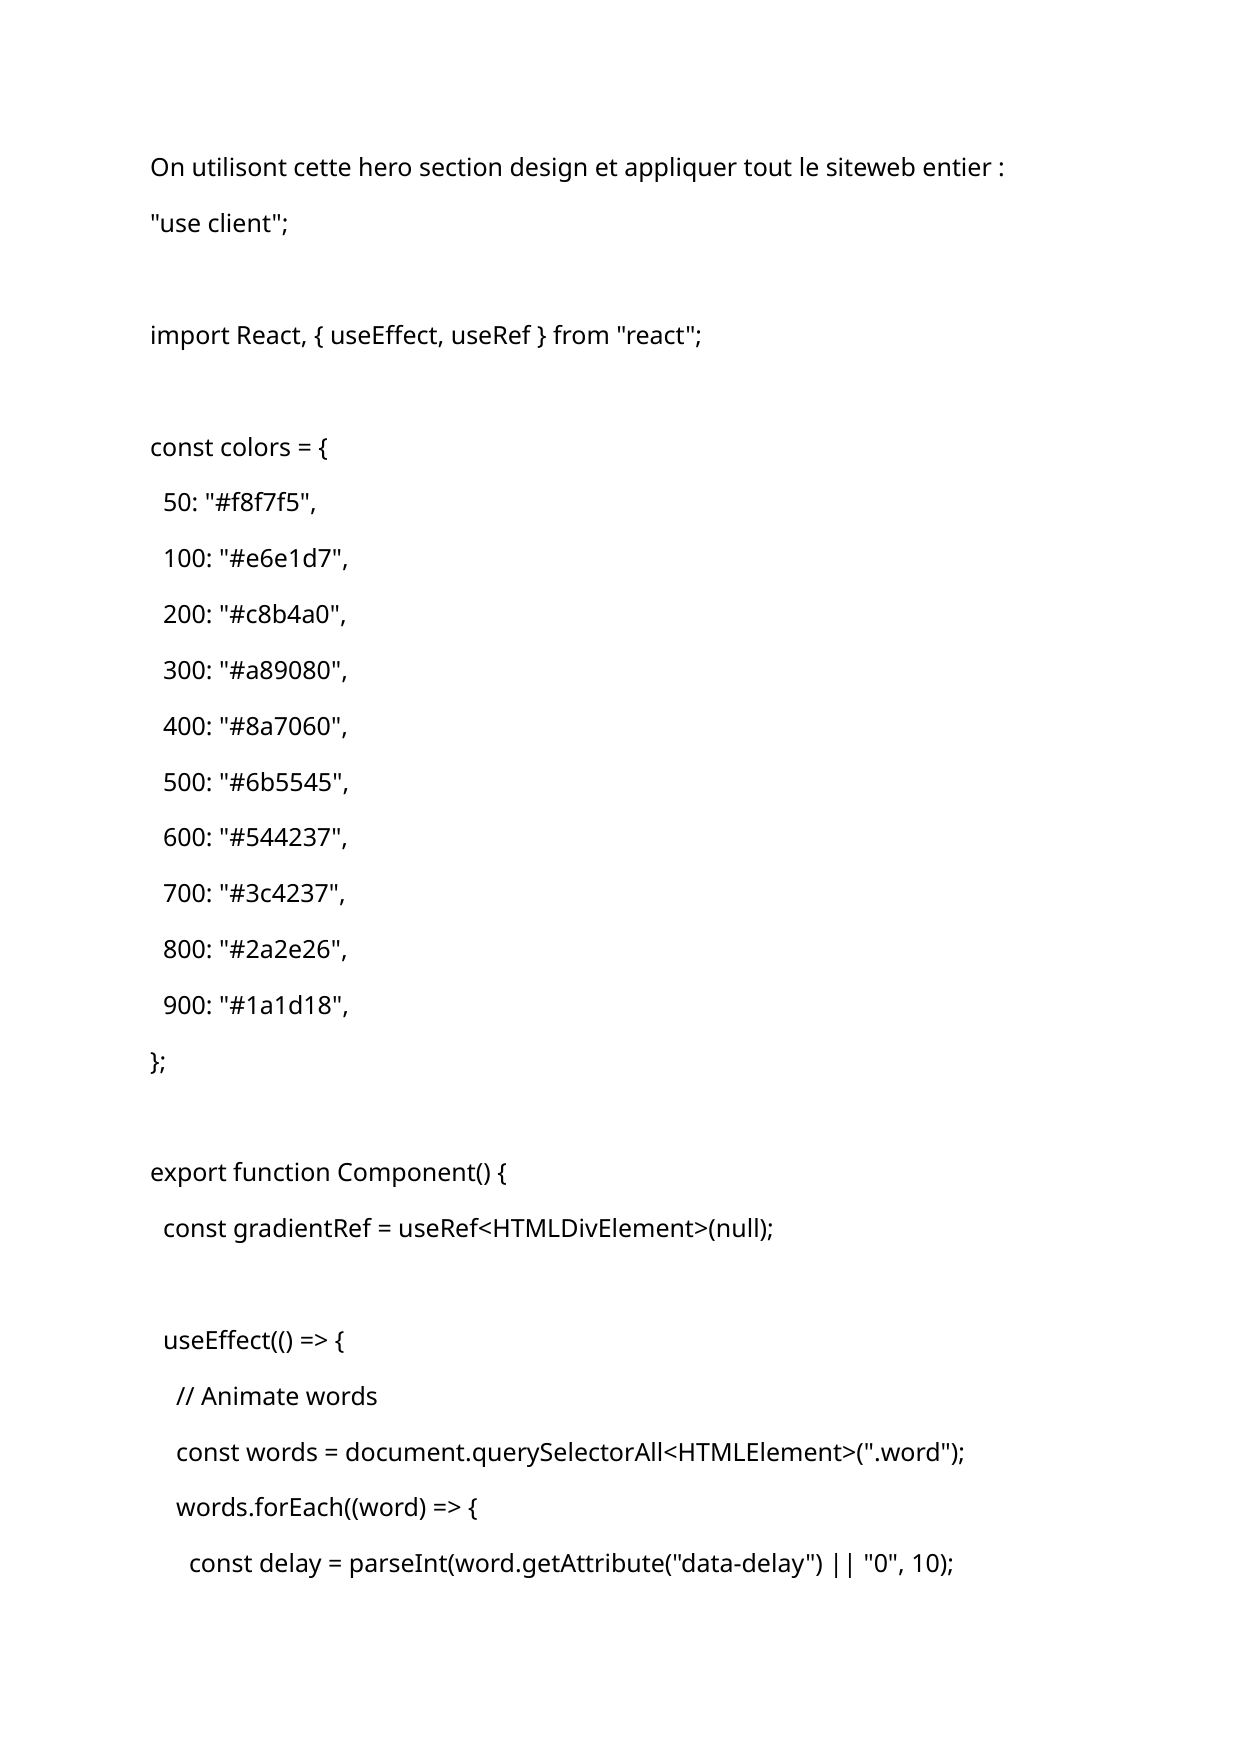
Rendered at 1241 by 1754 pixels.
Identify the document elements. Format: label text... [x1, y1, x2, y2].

text 300: "#a89080", [150, 652, 1090, 687]
text const delay = parseInt(word.getAttribute("data-delay") || "0", 10); [150, 1546, 1090, 1580]
text 500: "#6b5545", [150, 764, 1090, 798]
text 600: "#544237", [150, 820, 1090, 854]
text 900: "#1a1d18", [150, 987, 1090, 1022]
text const words = document.querySelectorAll<HTMLElement>(".word"); [150, 1434, 1090, 1468]
text // Animate words [150, 1378, 1090, 1412]
text "use client"; [150, 206, 1090, 240]
text const gradientRef = useRef<HTMLDivElement>(null); [150, 1211, 1090, 1245]
text words.forEach((word) => { [150, 1490, 1090, 1524]
text 200: "#c8b4a0", [150, 597, 1090, 631]
text 700: "#3c4237", [150, 876, 1090, 910]
text On utilisont cette hero section design et appliquer tout le siteweb entier : [150, 150, 1090, 184]
text 400: "#8a7060", [150, 708, 1090, 742]
text const colors = { [150, 429, 1090, 463]
text 800: "#2a2e26", [150, 932, 1090, 966]
text useEffect(() => { [150, 1322, 1090, 1357]
text }; [150, 1043, 1090, 1077]
text 100: "#e6e1d7", [150, 541, 1090, 575]
text export function Component() { [150, 1155, 1090, 1189]
text 50: "#f8f7f5", [150, 485, 1090, 519]
text import React, { useEffect, useRef } from "react"; [150, 317, 1090, 352]
